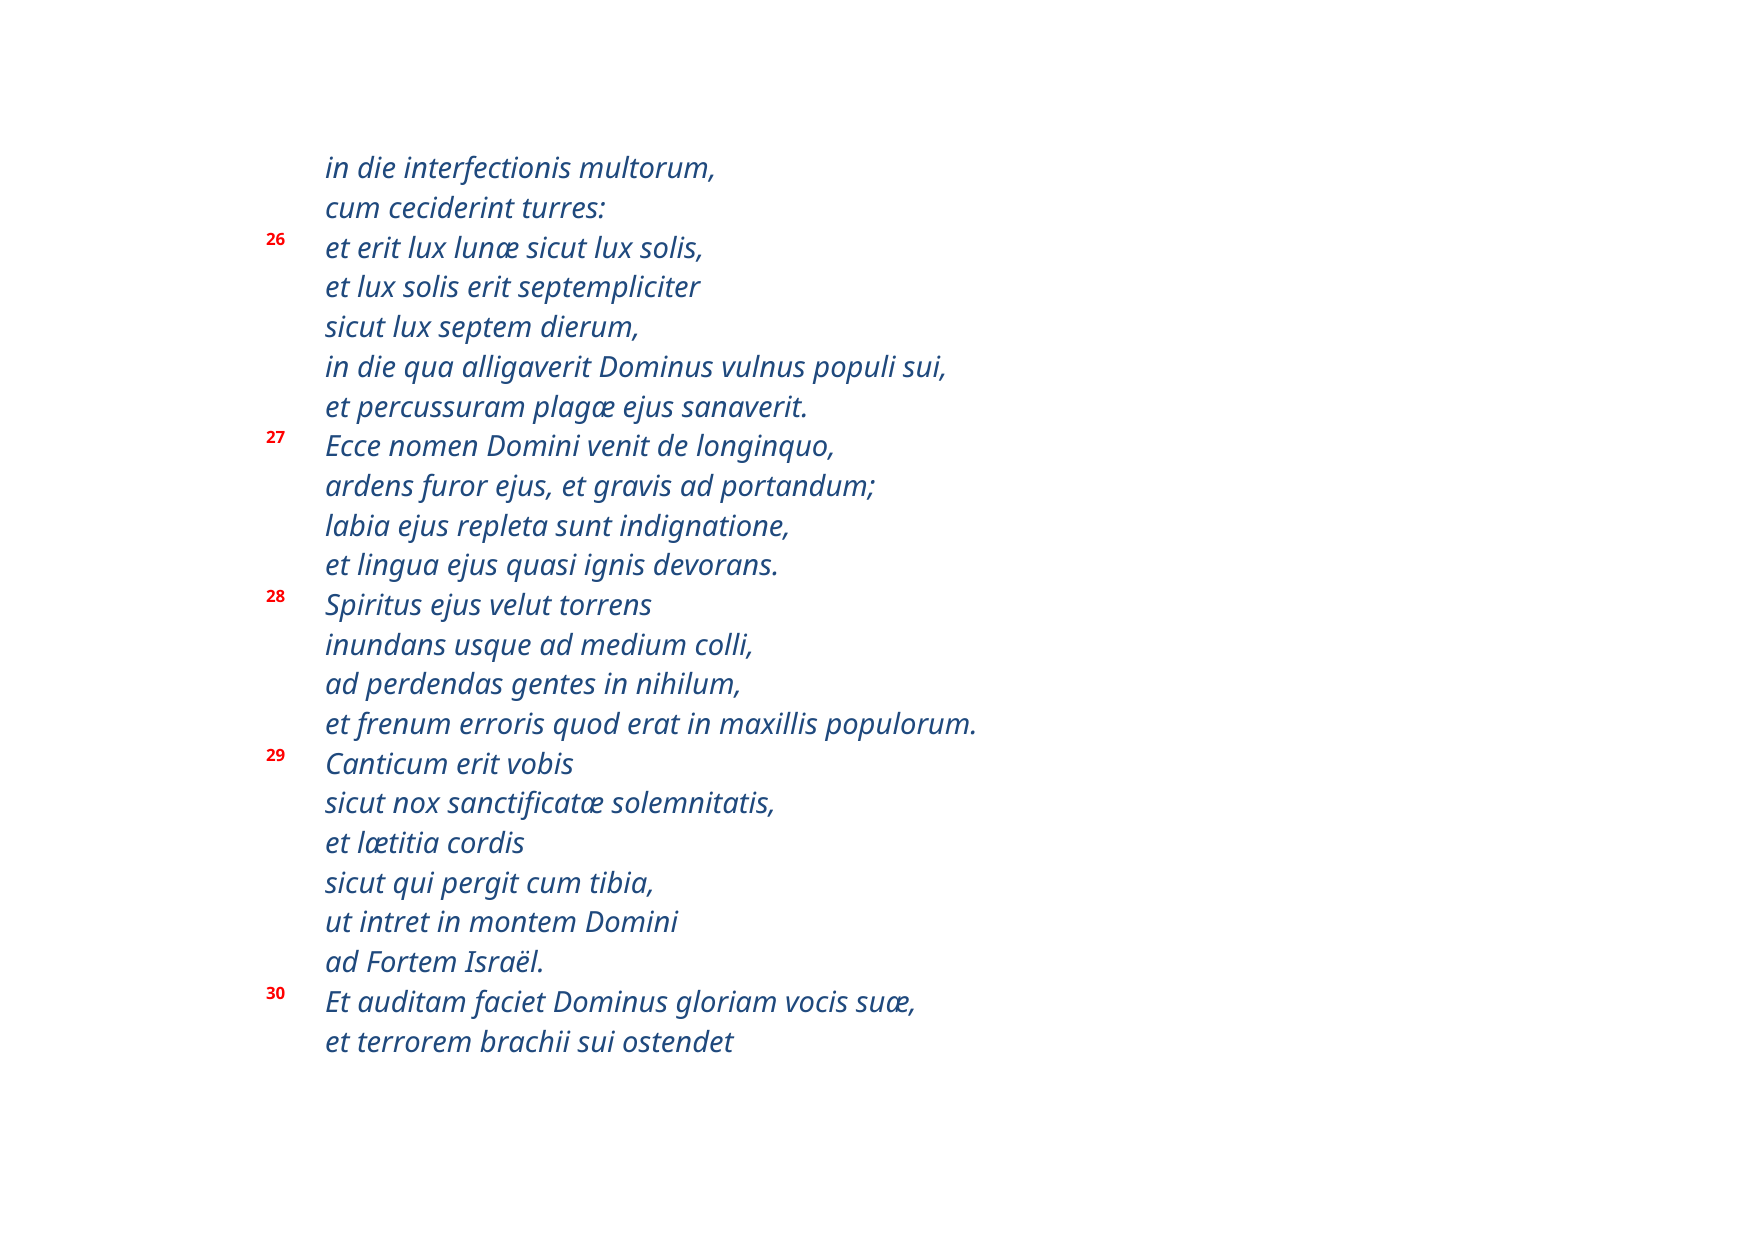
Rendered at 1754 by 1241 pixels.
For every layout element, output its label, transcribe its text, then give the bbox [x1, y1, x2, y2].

text 29 Canticum erit vobis sicut nox sanctificatæ solemnitatis, et lætitia cordis sicut qui pergit cum tibia, ut intret in montem Domini ad Fortem Israël. [266, 743, 1488, 981]
text 26 et erit lux lunæ sicut lux solis, et lux solis erit septempliciter sicut lux septem dierum, in die qua alligaverit Dominus vulnus populi sui, et percussuram plagæ ejus sanaverit. [266, 227, 1488, 426]
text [266, 148, 1488, 227]
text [266, 981, 1488, 1061]
text 28 Spiritus ejus velut torrens inundans usque ad medium colli, ad perdendas gentes in nihilum, et frenum erroris quod erat in maxillis populorum. [266, 584, 1488, 743]
text 27 Ecce nomen Domini venit de longinquo, ardens furor ejus, et gravis ad portandum; labia ejus repleta sunt indignatione, et lingua ejus quasi ignis devorans. [266, 426, 1488, 584]
